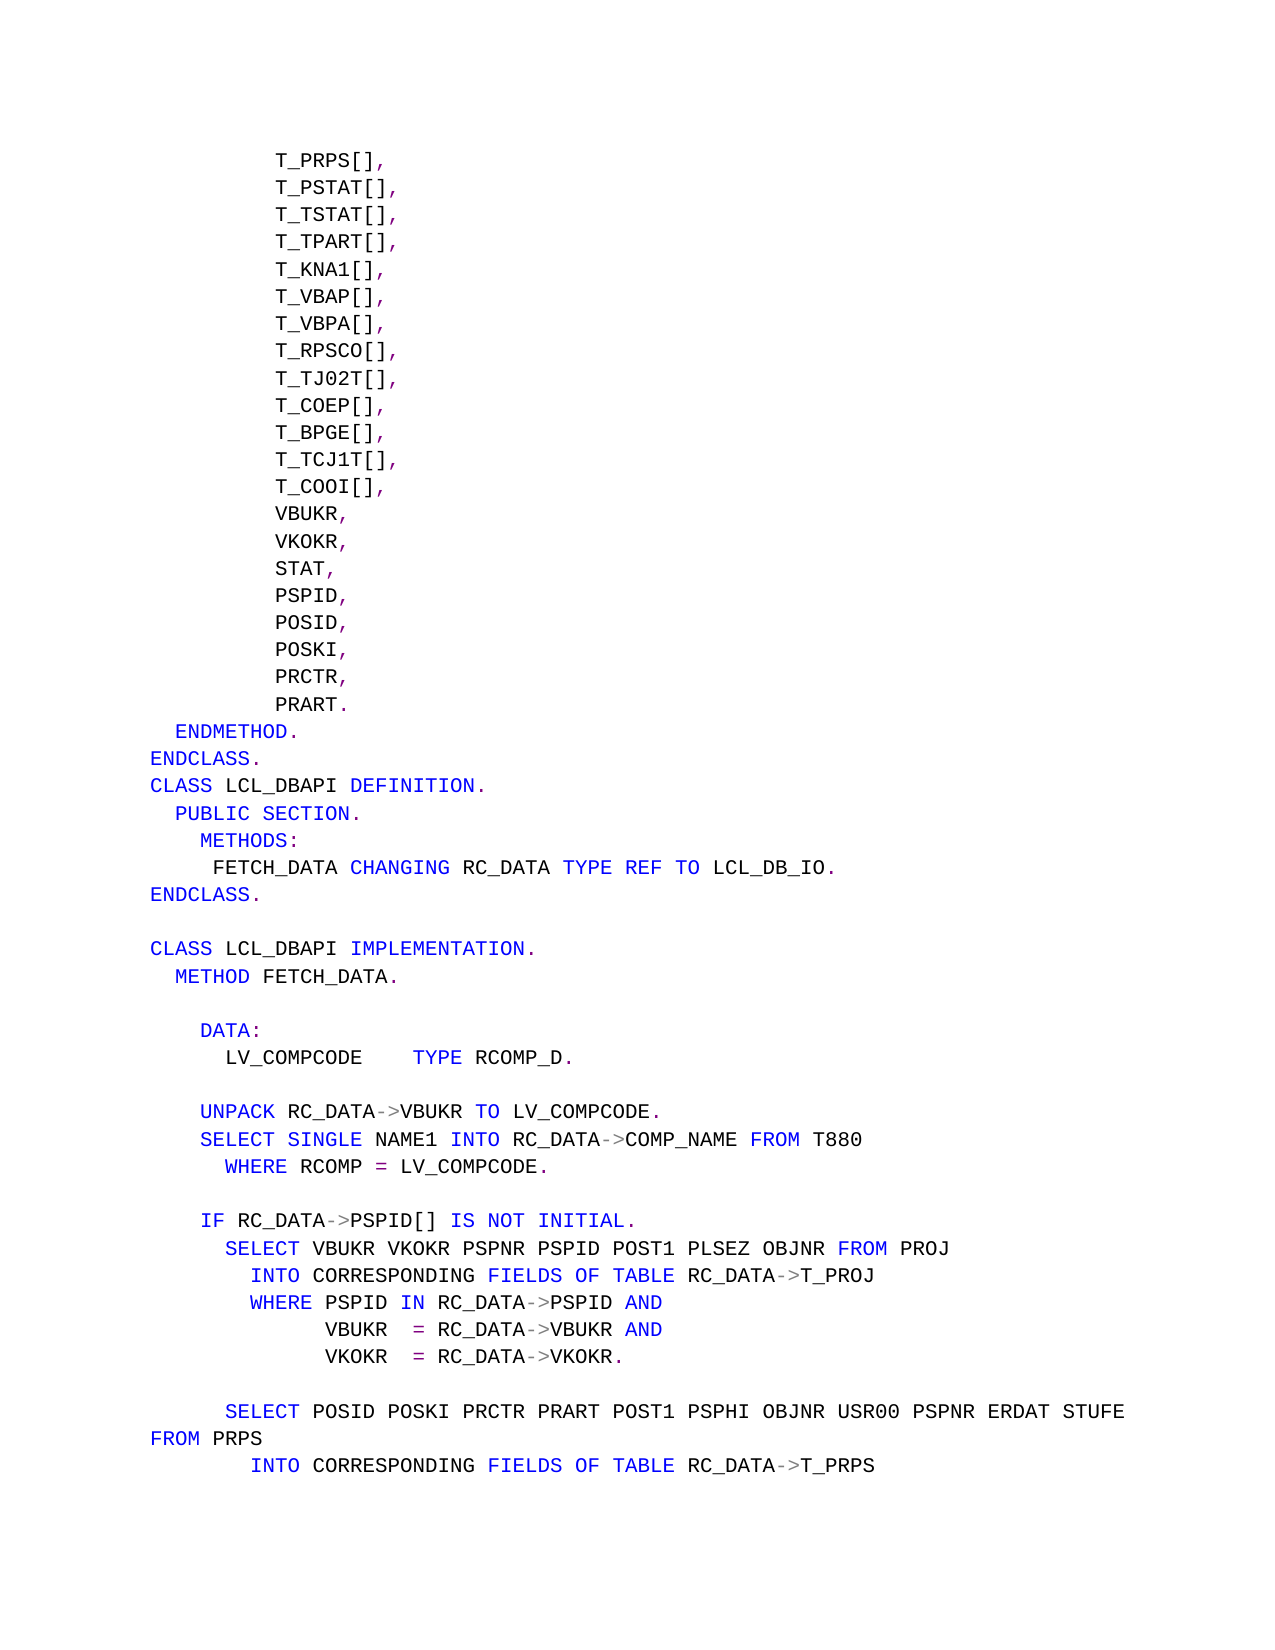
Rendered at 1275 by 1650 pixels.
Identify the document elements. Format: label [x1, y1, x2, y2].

text [150, 150, 1125, 1479]
